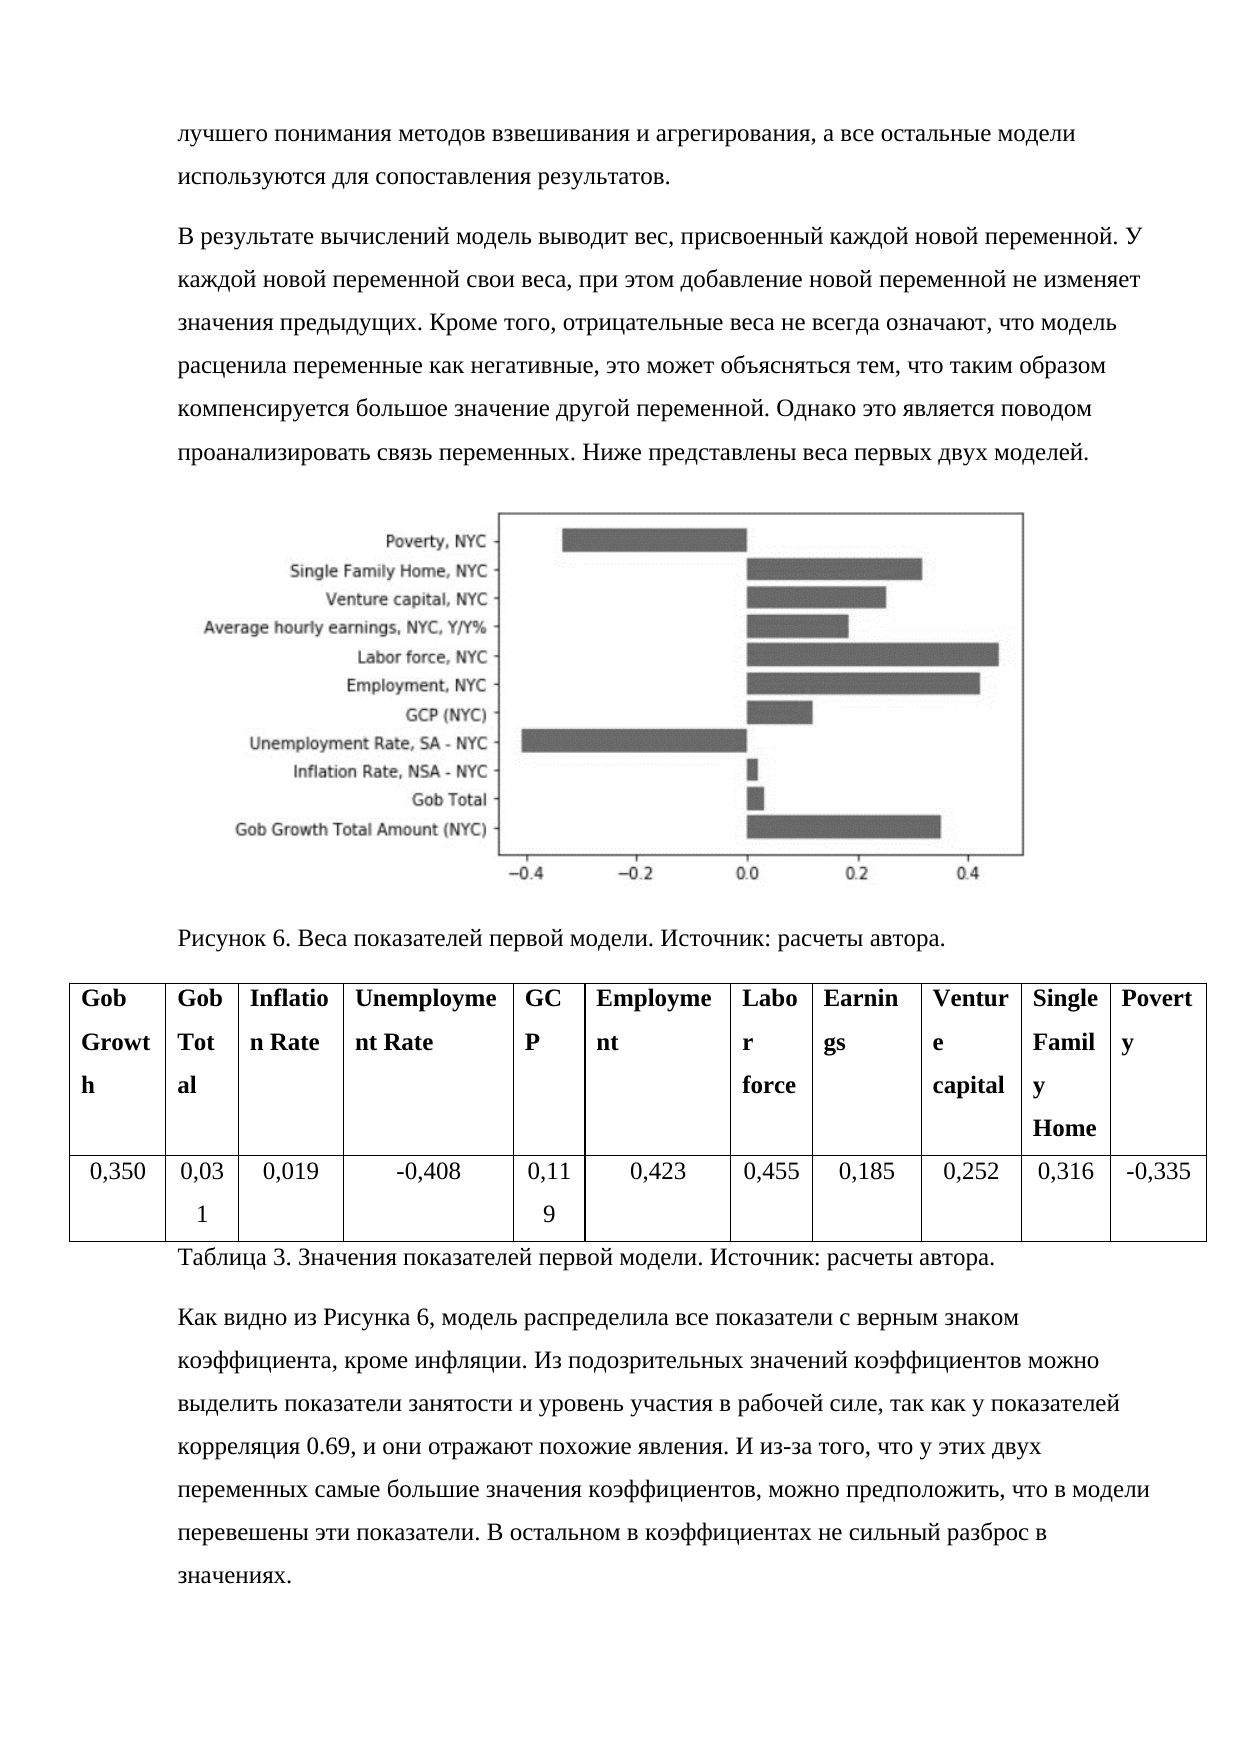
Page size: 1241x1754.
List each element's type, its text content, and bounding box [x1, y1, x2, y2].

table_header Venture capital [922, 984, 1021, 1155]
table_cell 0,119 [514, 1156, 584, 1241]
table_cell 0,423 [586, 1156, 730, 1241]
table_header Single Family Home [1022, 984, 1110, 1155]
table_cell 0,316 [1022, 1156, 1110, 1241]
table_cell 0,252 [922, 1156, 1021, 1241]
table_header Earnings [813, 984, 921, 1155]
table_cell 0,350 [70, 1156, 165, 1241]
table_cell 0,185 [813, 1156, 921, 1241]
text Таблица 3. Значения показателей первой модели. Источник: расчеты автора. [177, 1242, 1152, 1271]
table_header Employment [586, 984, 730, 1155]
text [177, 118, 1152, 190]
text В результате вычислений модель выводит вес, присвоенный каждой новой переменной. У каждой новой переменной свои веса, при этом добавление новой переменной не изменяет значения предыдущих. Кроме того, отрицательные веса не всегда означают, что модель расценила переменные как негативные, это может объясняться тем, что таким образом компенсируется большое значение другой переменной. Однако это является поводом проанализировать связь переменных. Ниже представлены веса первых двух моделей. [177, 221, 1152, 465]
text Рисунок 6. Веса показателей первой модели. Источник: расчеты автора. [177, 923, 1152, 951]
table_header Inflation Rate [239, 984, 343, 1155]
table_header Labor force [731, 984, 812, 1155]
table_cell 0,031 [166, 1156, 238, 1241]
table_cell 0,019 [239, 1156, 343, 1241]
picture [177, 496, 1033, 892]
table_header Gob Total [166, 984, 238, 1155]
table_header GCP [514, 984, 584, 1155]
table_header Poverty [1111, 984, 1206, 1155]
table_header Gob Growth [70, 984, 165, 1155]
table_cell 0,455 [731, 1156, 812, 1241]
text Как видно из Рисунка 6, модель распределила все показатели с верным знаком коэффициента, кроме инфляции. Из подозрительных значений коэффициентов можно выделить показатели занятости и уровень участия в рабочей силе, так как у показателей корреляция 0.69, и они отражают похожие явления. И из-за того, что у этих двух переменных самые большие значения коэффициентов, можно предположить, что в модели перевешены эти показатели. В остальном в коэффициентах не сильный разброс в значениях. [177, 1302, 1152, 1589]
table_cell -0,408 [344, 1156, 513, 1241]
table_header Unemployment Rate [344, 984, 513, 1155]
table_cell -0,335 [1111, 1156, 1206, 1241]
